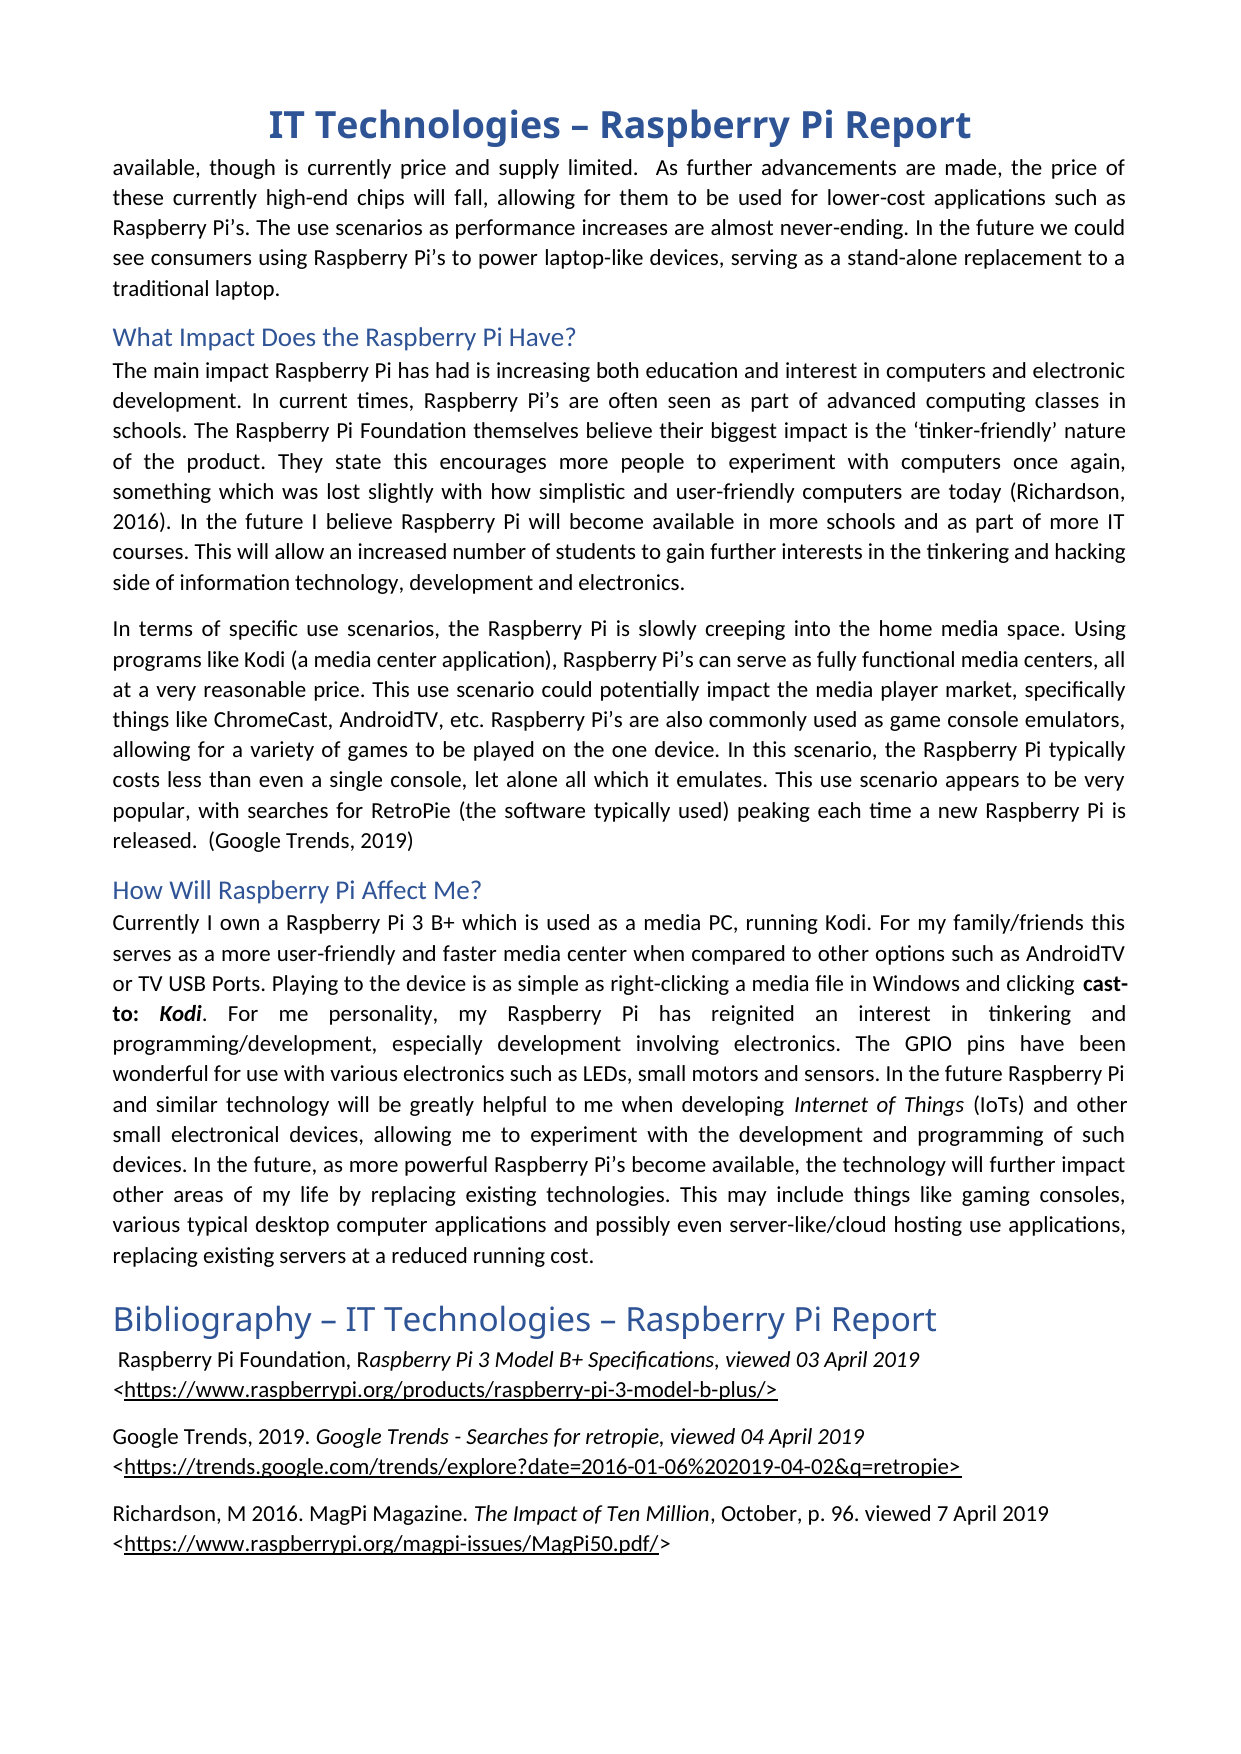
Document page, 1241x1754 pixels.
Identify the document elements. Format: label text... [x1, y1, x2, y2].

subtitle How Will Raspberry Pi Affect Me? [112, 873, 1128, 906]
text In terms of specific use scenarios, the Raspberry Pi is slowly creeping into the home media space. Using programs like Kodi (a media center application), Raspberry Pi’s can serve as fully functional media centers, all at a very reasonable price. This use scenario could potentially impact the media player market, specifically things like ChromeCast, AndroidTV, etc. Raspberry Pi’s are also commonly used as game console emulators, allowing for a variety of games to be played on the one device. In this scenario, the Raspberry Pi typically costs less than even a single console, let alone all which it emulates. This use scenario appears to be very popular, with searches for RetroPie (the software typically used) peaking each time a new Raspberry Pi is released. (Google Trends, 2019) [112, 614, 1128, 854]
subtitle What Impact Does the Raspberry Pi Have? [112, 321, 1128, 353]
text The main impact Raspberry Pi has had is increasing both education and interest in computers and electronic development. In current times, Raspberry Pi’s are often seen as part of advanced computing classes in schools. The Raspberry Pi Foundation themselves believe their biggest impact is the ‘tinker-friendly’ nature of the product. They state this encourages more people to experiment with computers once again, something which was lost slightly with how simplistic and user-friendly computers are today (Richardson, 2016). In the future I believe Raspberry Pi will become available in more schools and as part of more IT courses. This will allow an increased number of students to gain further interests in the tinkering and hacking side of information technology, development and electronics. [112, 356, 1128, 596]
text Currently I own a Raspberry Pi 3 B+ which is used as a media PC, running Kodi. For my family/friends this serves as a more user-friendly and faster media center when compared to other options such as AndroidTV or TV USB Ports. Playing to the device is as simple as right-clicking a media file in Windows and clicking cast-to: Kodi. For me personality, my Raspberry Pi has reignited an interest in tinkering and programming/development, especially development involving electronics. The GPIO pins have been wonderful for use with various electronics such as LEDs, small motors and sensors. In the future Raspberry Pi and similar technology will be greatly helpful to me when developing Internet of Things (IoTs) and other small electronical devices, allowing me to experiment with the development and programming of such devices. In the future, as more powerful Raspberry Pi’s become available, the technology will further impact other areas of my life by replacing existing technologies. This may include things like gaming consoles, various typical desktop computer applications and possibly even server-like/cloud hosting use applications, replacing existing servers at a reduced running cost. [112, 908, 1128, 1269]
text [112, 153, 1128, 302]
